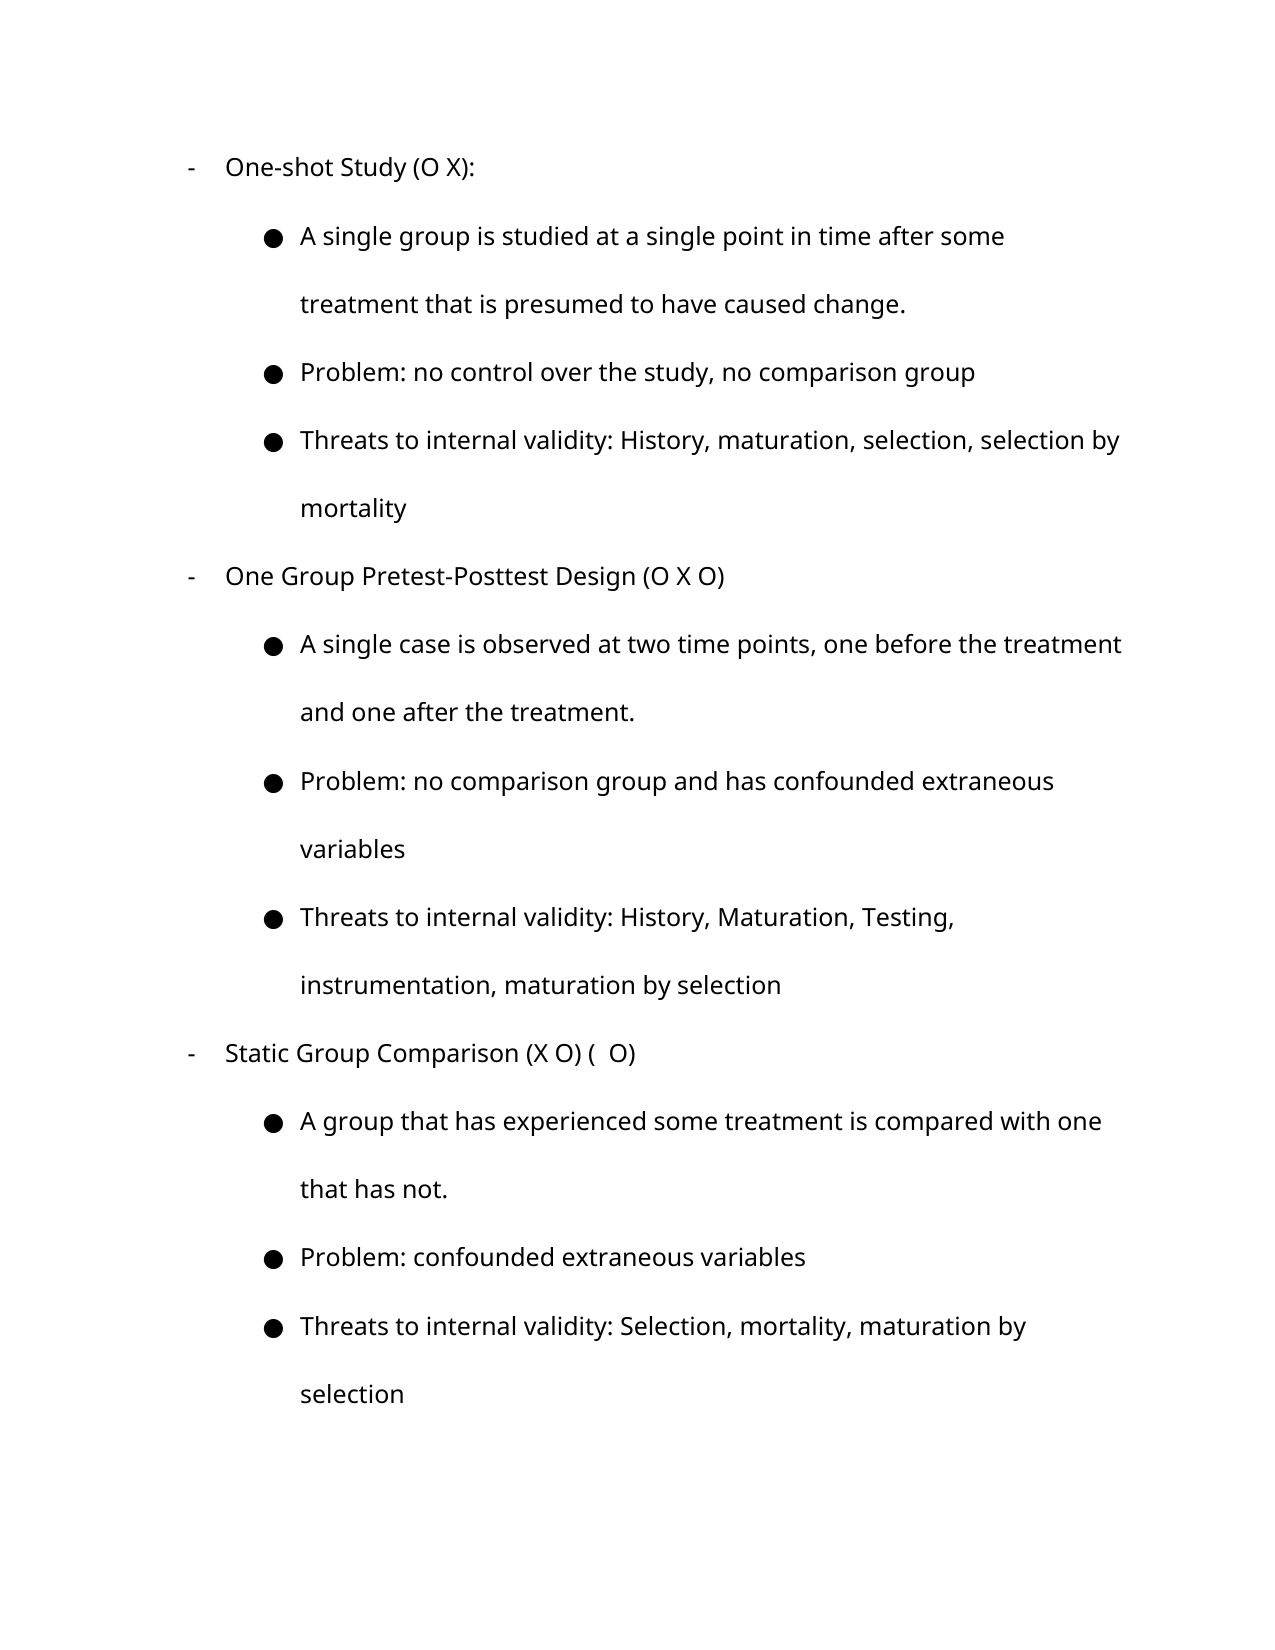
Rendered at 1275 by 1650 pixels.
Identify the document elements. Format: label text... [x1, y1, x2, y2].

list A single group is studied at a single point in time after some treatment that is presumed to have caused change. [262, 218, 1125, 320]
list One Group Pretest-Posttest Design (O X O) [187, 559, 1125, 593]
list Static Group Comparison (X O) ( O) [187, 1036, 1125, 1070]
list Threats to internal validity: History, maturation, selection, selection by mortality [262, 422, 1125, 525]
list Threats to internal validity: Selection, mortality, maturation by selection [262, 1308, 1125, 1410]
list A single case is observed at two time points, one before the treatment and one after the treatment. [262, 627, 1125, 729]
list A group that has experienced some treatment is compared with one that has not. [262, 1104, 1125, 1206]
list Problem: no comparison group and has confounded extraneous variables [262, 763, 1125, 865]
list Problem: confounded extraneous variables [262, 1240, 1125, 1274]
list Problem: no control over the study, no comparison group [262, 354, 1125, 388]
list One-shot Study (O X): [187, 150, 1125, 184]
list Threats to internal validity: History, Maturation, Testing, instrumentation, maturation by selection [262, 899, 1125, 1002]
